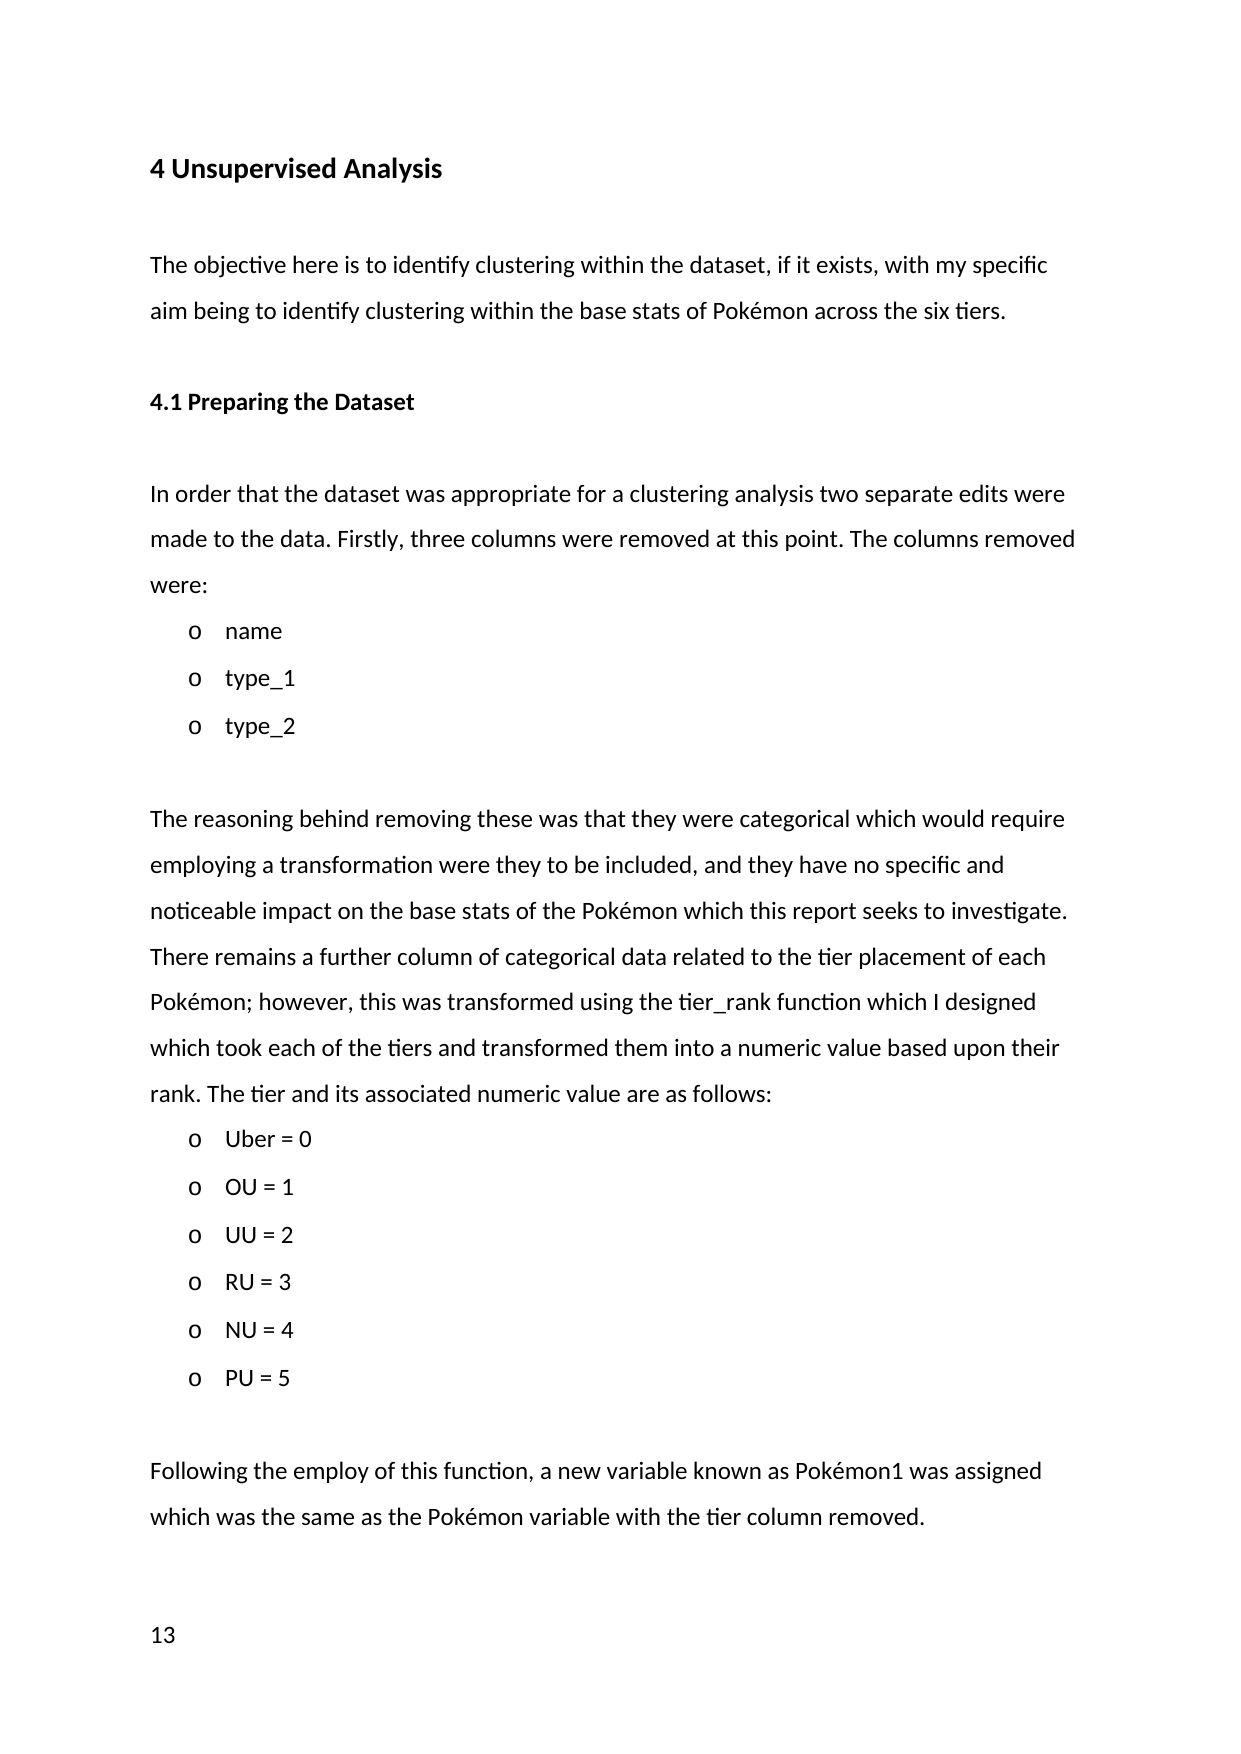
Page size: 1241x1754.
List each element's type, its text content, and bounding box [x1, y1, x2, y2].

list type_2 [187, 710, 1090, 742]
list name [187, 615, 1090, 647]
text In order that the dataset was appropriate for a clustering analysis two separate edits were made to the data. Firstly, three columns were removed at this point. The columns removed were: [150, 478, 1090, 600]
text The reasoning behind removing these was that they were categorical which would require employing a transformation were they to be included, and they have no specific and noticeable impact on the base stats of the Pokémon which this report seeks to investigate. [150, 803, 1090, 926]
list Uber = 0 [187, 1124, 1090, 1155]
text 4.1 Preparing the Dataset [150, 386, 1090, 417]
text Following the employ of this function, a new variable known as Pokémon1 was assigned which was the same as the Pokémon variable with the tier column removed. [150, 1455, 1090, 1531]
list PU = 5 [187, 1362, 1090, 1393]
text There remains a further column of categorical data related to the tier placement of each Pokémon; however, this was transformed using the tier_rank function which I designed which took each of the tiers and transformed them into a numeric value based upon their rank. The tier and its associated numeric value are as follows: [150, 941, 1090, 1108]
list OU = 1 [187, 1171, 1090, 1203]
list RU = 3 [187, 1266, 1090, 1298]
list UU = 2 [187, 1219, 1090, 1251]
list NU = 4 [187, 1314, 1090, 1346]
text 4 Unsupervised Analysis [150, 150, 1090, 186]
list type_1 [187, 663, 1090, 694]
text The objective here is to identify clustering within the dataset, if it exists, with my specific aim being to identify clustering within the base stats of Pokémon across the six tiers. [150, 249, 1090, 325]
